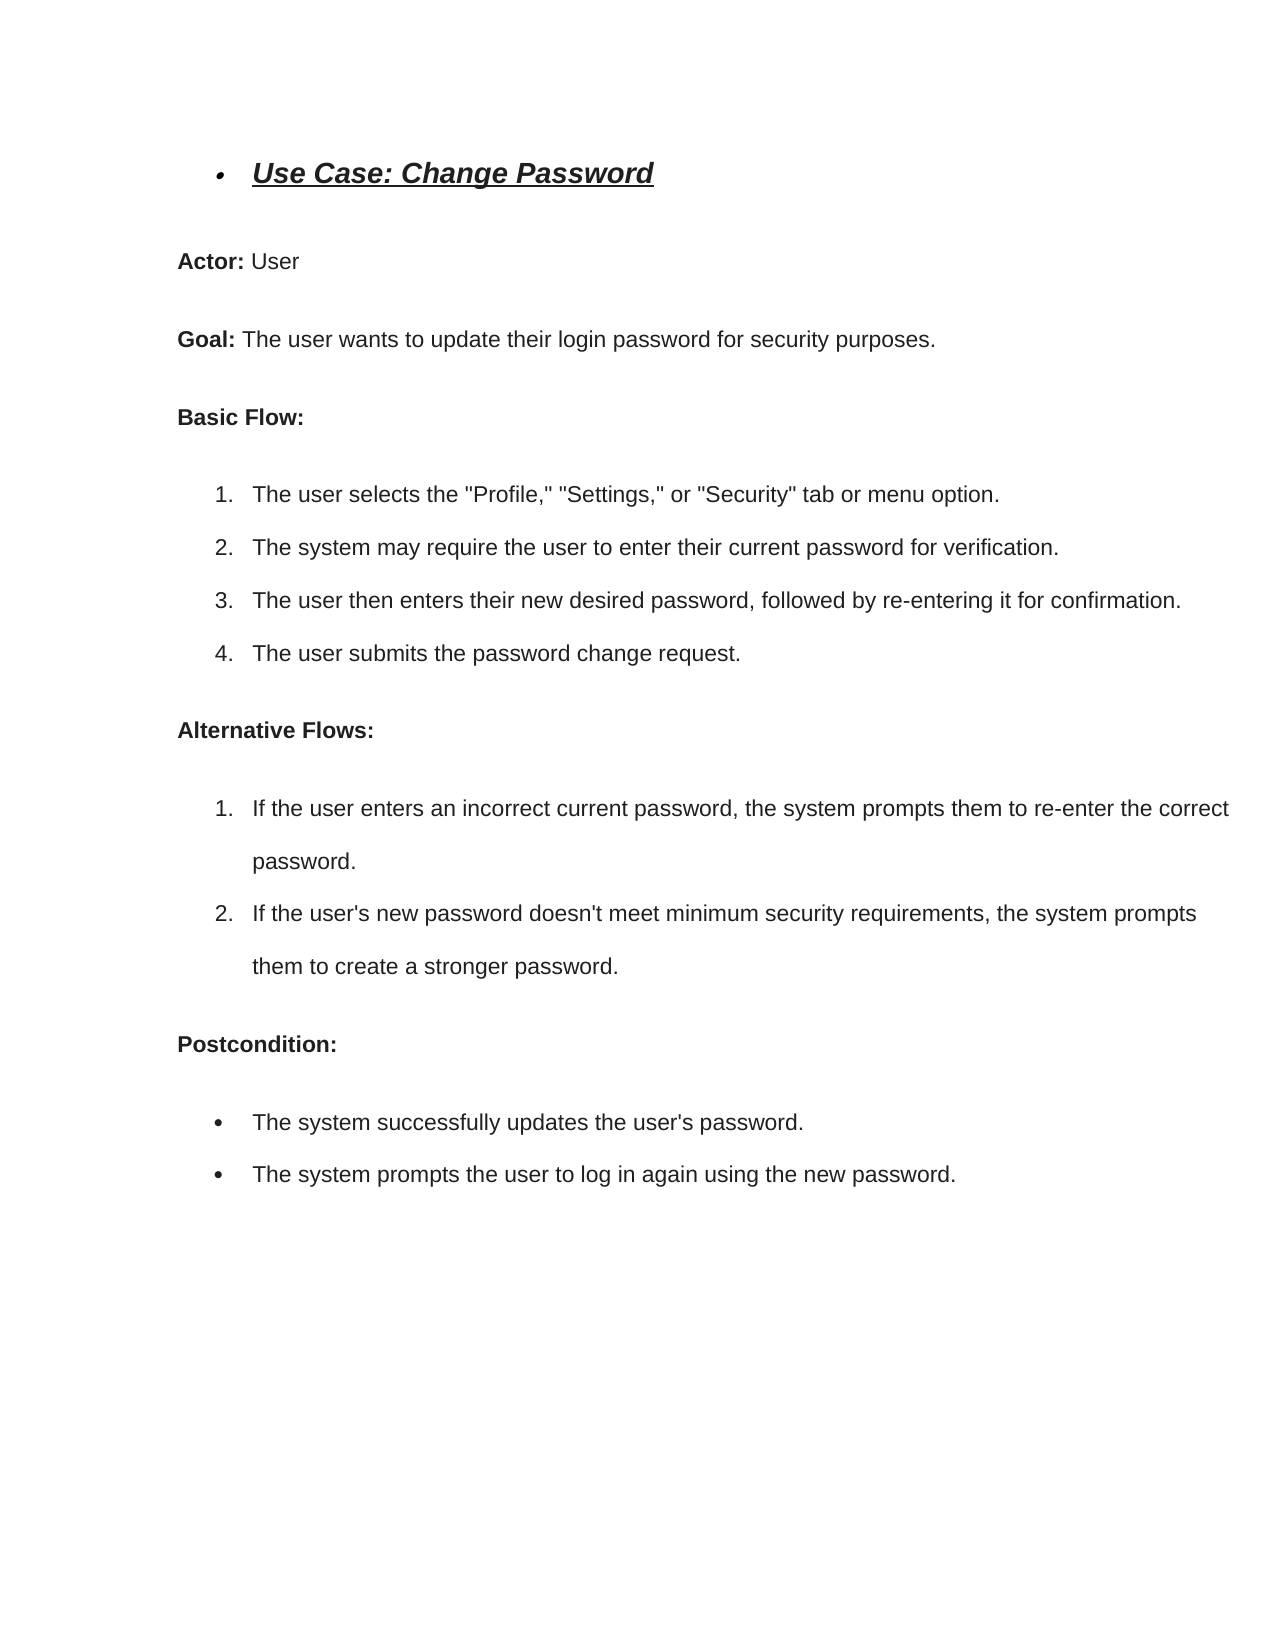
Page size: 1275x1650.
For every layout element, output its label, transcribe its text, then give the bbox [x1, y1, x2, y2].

text Basic Flow: [177, 404, 1248, 430]
list Use Case: Change Password [214, 156, 1248, 190]
list The user selects the "Profile," "Settings," or "Security" tab or menu option. [214, 481, 1248, 508]
text Goal: The user wants to update their login password for security purposes. [177, 326, 1248, 352]
list The system successfully updates the user's password. [214, 1108, 1248, 1135]
text Actor: User [177, 248, 1248, 275]
list The user then enters their new desired password, followed by re-entering it for confirmation. [214, 587, 1248, 613]
list The system prompts the user to log in again using the new password. [214, 1161, 1248, 1188]
text Alternative Flows: [177, 717, 1248, 744]
list If the user enters an incorrect current password, the system prompts them to re-enter the correct password. [214, 795, 1248, 874]
list The system may require the user to enter their current password for verification. [214, 534, 1248, 561]
text Postcondition: [177, 1031, 1248, 1057]
list If the user's new password doesn't meet minimum security requirements, the system prompts them to create a stronger password. [214, 900, 1248, 979]
list The user submits the password change request. [214, 639, 1248, 666]
